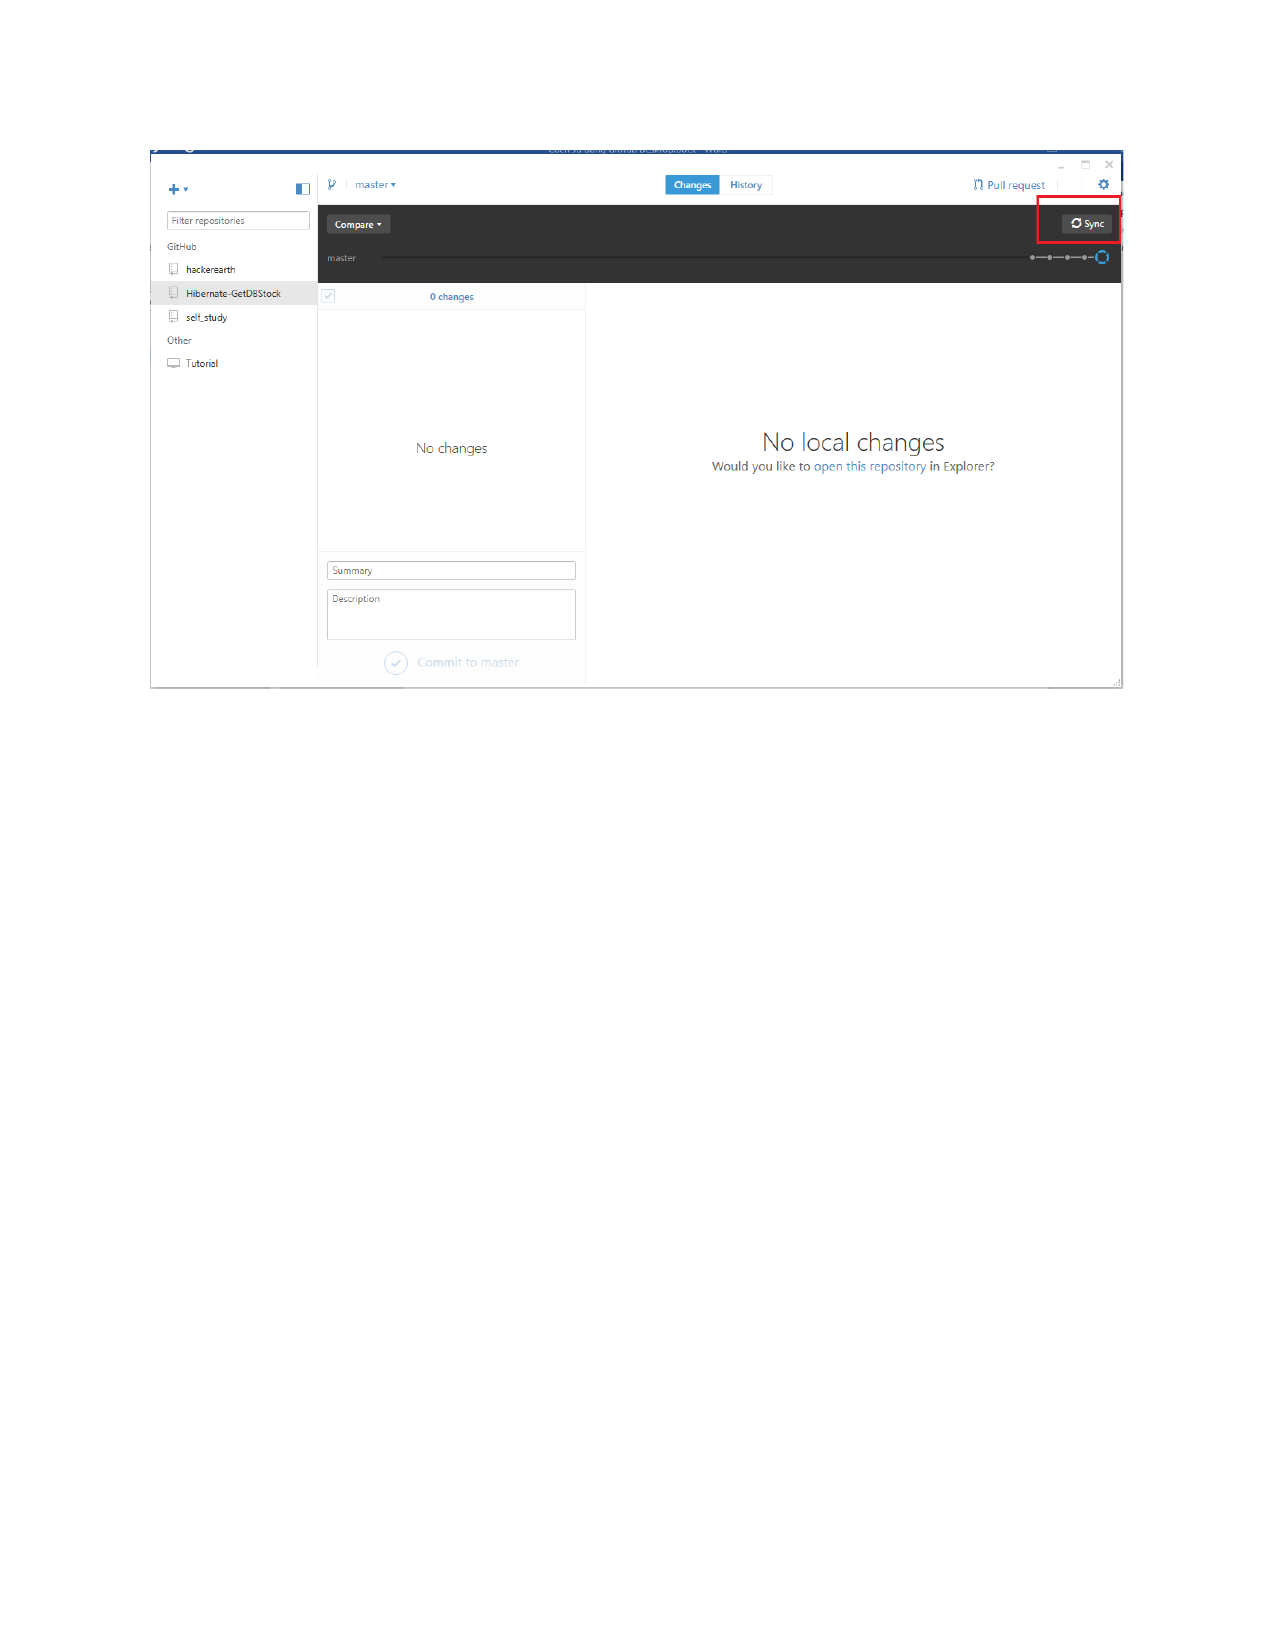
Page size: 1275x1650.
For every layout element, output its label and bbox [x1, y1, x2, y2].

picture [150, 150, 1124, 689]
